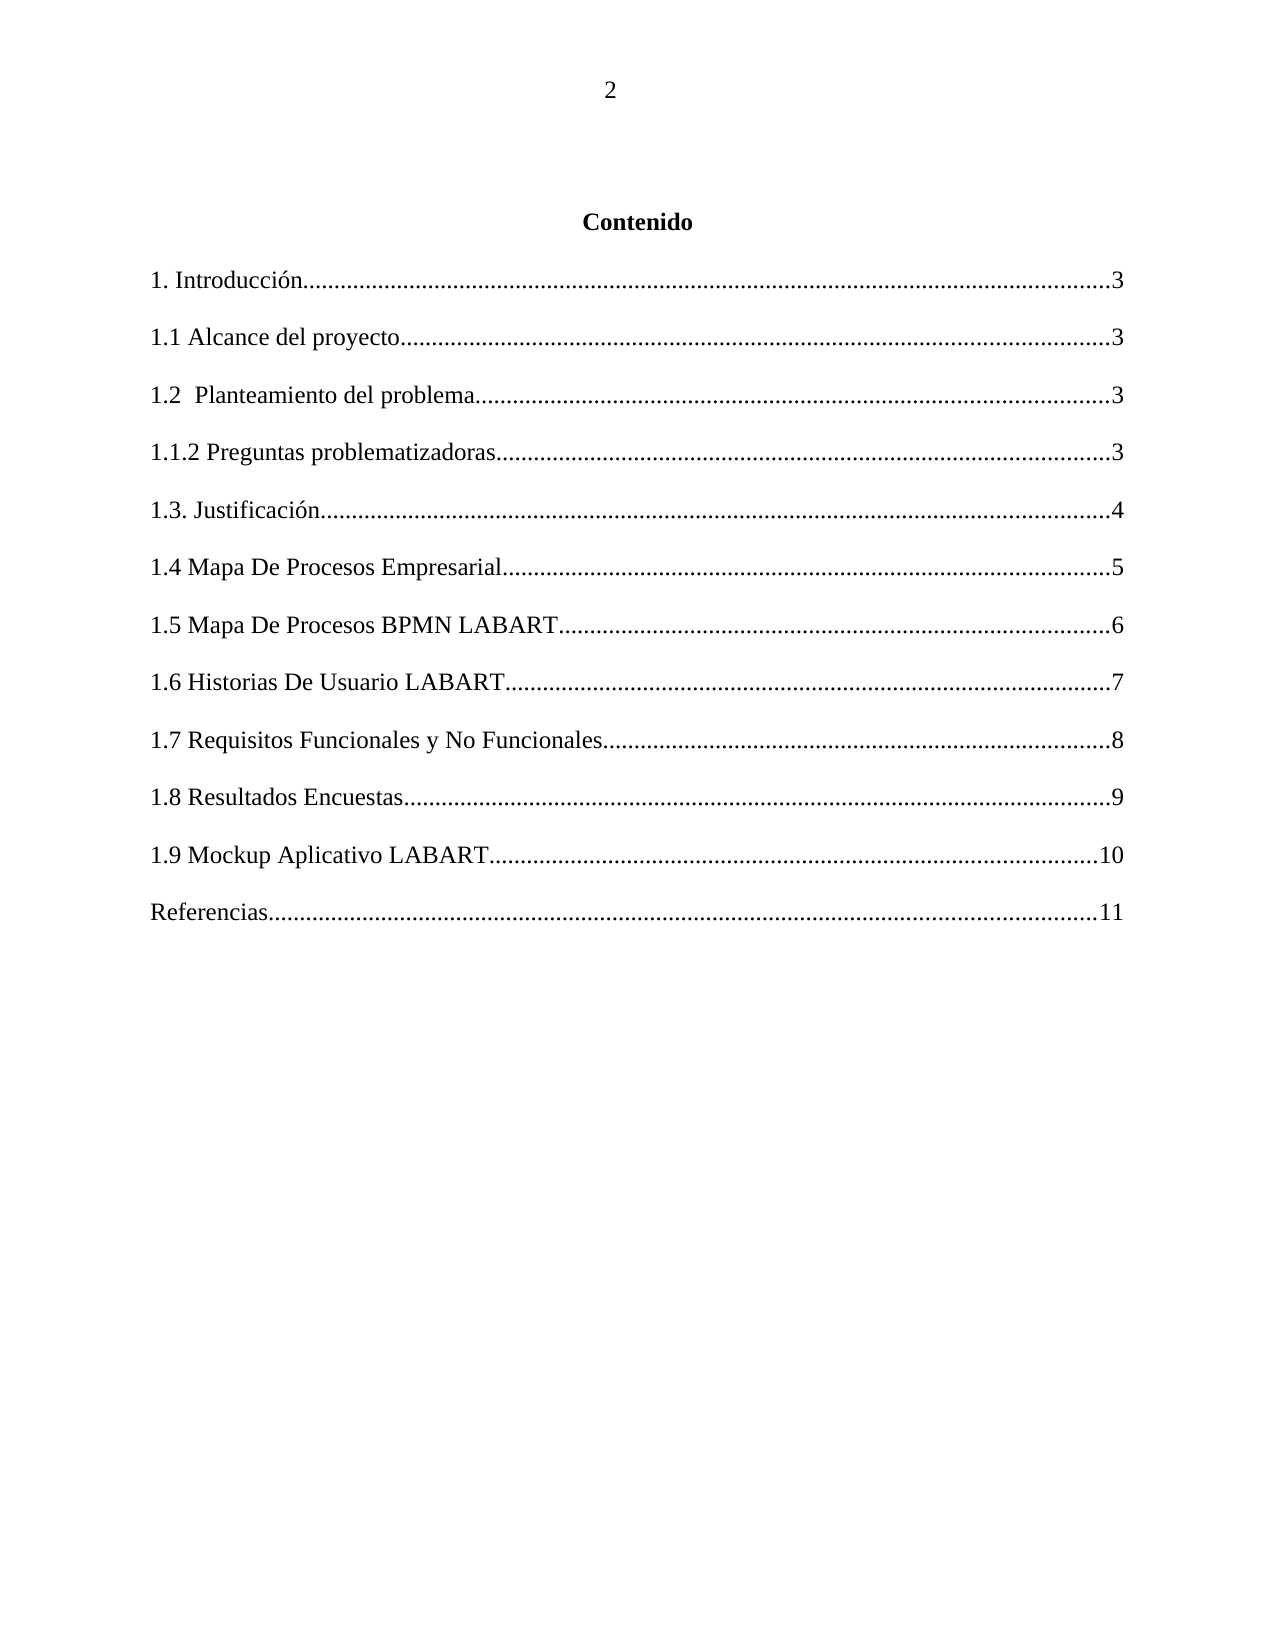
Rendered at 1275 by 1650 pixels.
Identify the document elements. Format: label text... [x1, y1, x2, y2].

text 1.3. Justificación 4 [150, 495, 1125, 524]
text 1.4 Mapa De Procesos Empresarial 5 [150, 552, 1125, 581]
text Referencias 11 [150, 897, 1125, 926]
text 1.2 Planteamiento del problema 3 [150, 380, 1125, 409]
text 1.9 Mockup Aplicativo LABART 10 [150, 840, 1125, 869]
text 1. Introducción 3 [150, 265, 1125, 294]
text 1.1 Alcance del proyecto 3 [150, 322, 1125, 351]
text Contenido [150, 207, 1125, 236]
text 1.1.2 Preguntas problematizadoras 3 [150, 437, 1125, 466]
text 1.6 Historias De Usuario LABART 7 [150, 667, 1125, 696]
text 1.8 Resultados Encuestas 9 [150, 782, 1125, 811]
text 1.5 Mapa De Procesos BPMN LABART 6 [150, 610, 1125, 639]
text 1.7 Requisitos Funcionales y No Funcionales 8 [150, 725, 1125, 754]
